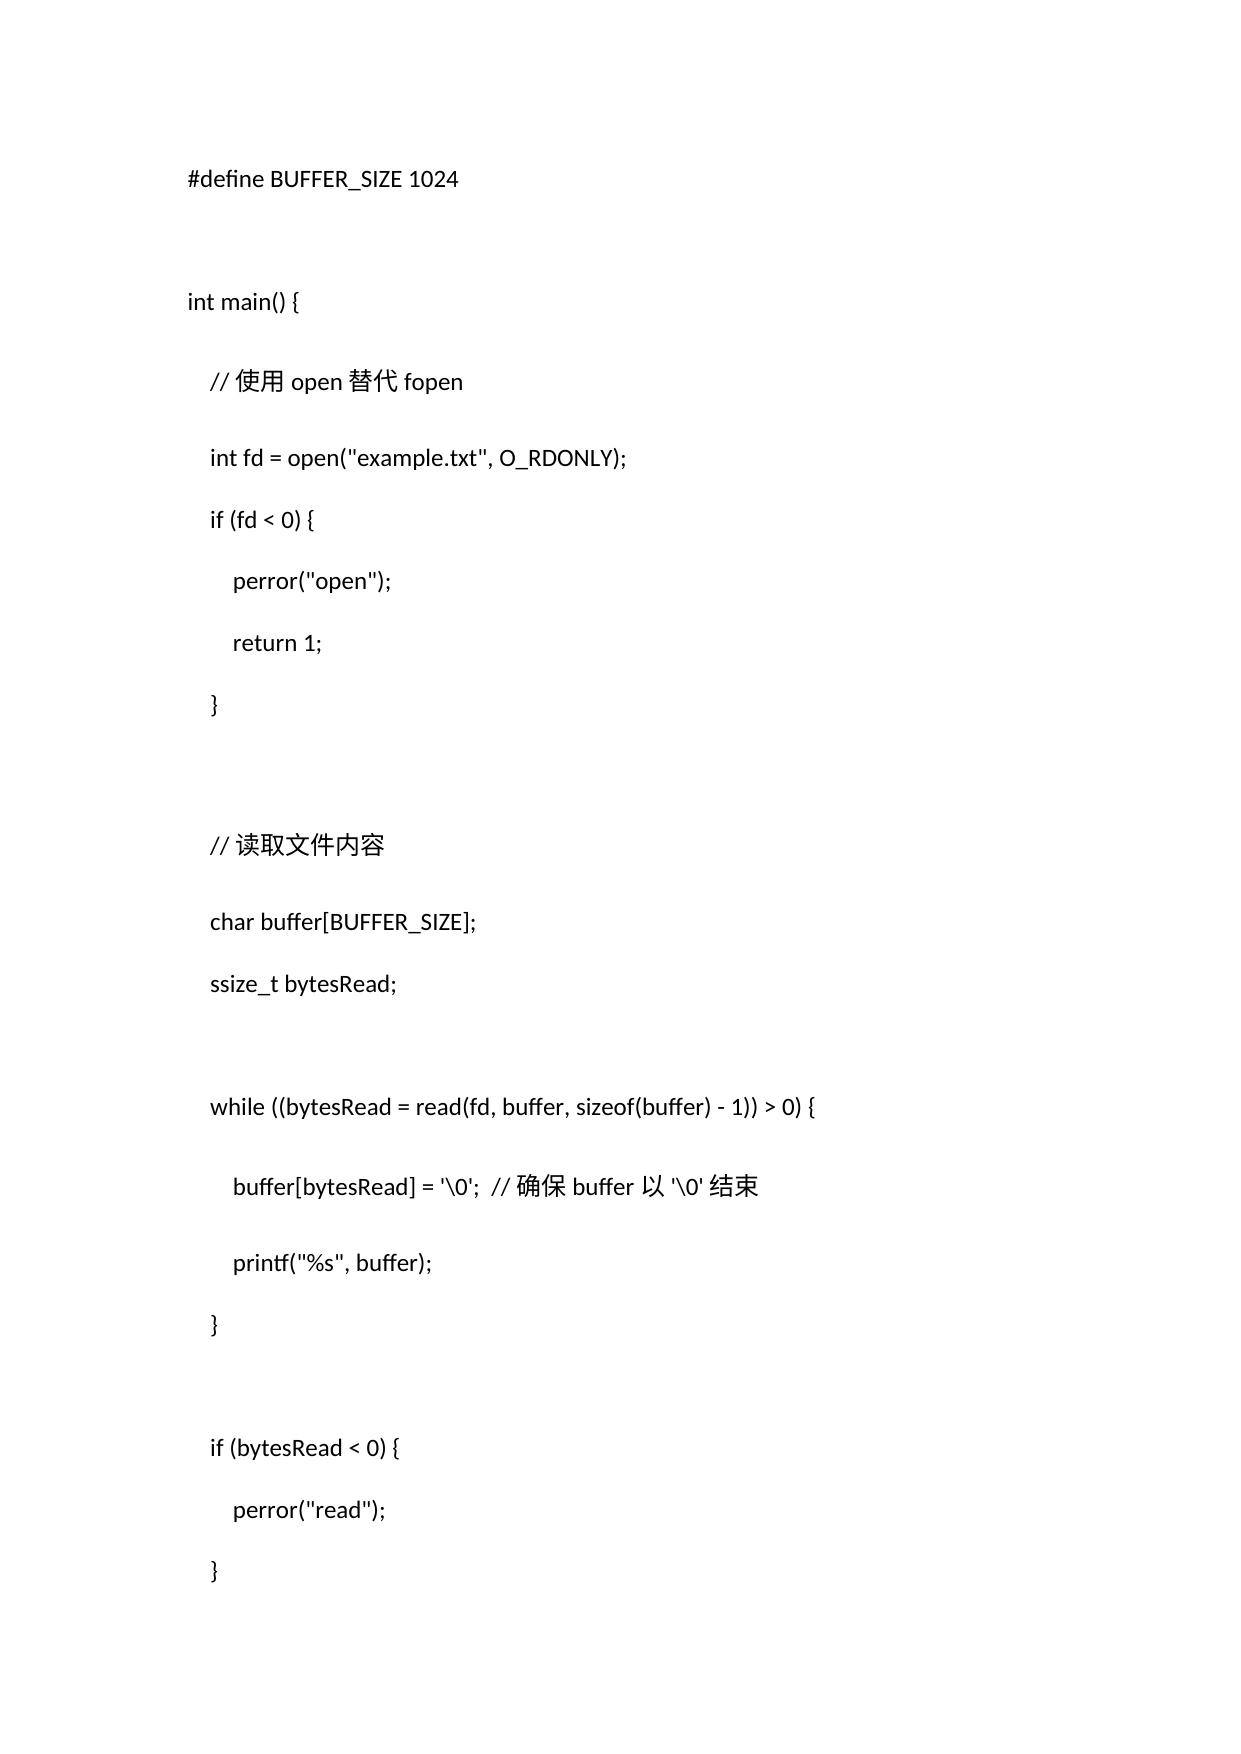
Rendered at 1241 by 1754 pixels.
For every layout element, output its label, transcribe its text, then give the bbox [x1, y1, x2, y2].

text while ((bytesRead = read(fd, buffer, sizeof(buffer) - 1)) > 0) { [187, 1090, 1053, 1123]
text ssize_t bytesRead; [187, 967, 1053, 999]
text int main() { [187, 285, 1053, 318]
text perror("open"); [187, 564, 1053, 597]
text int fd = open("example.txt", O_RDONLY); [187, 441, 1053, 474]
text buffer[bytesRead] = '\0'; // 确保 buffer 以 '\0' 结束 [187, 1152, 1053, 1217]
text printf("%s", buffer); [187, 1246, 1053, 1279]
text } [187, 688, 1053, 720]
text char buffer[BUFFER_SIZE]; [187, 905, 1053, 938]
text perror("read"); [187, 1493, 1053, 1525]
text // 读取文件内容 [187, 811, 1053, 876]
text #define BUFFER_SIZE 1024 [187, 162, 1053, 194]
text if (bytesRead < 0) { [187, 1431, 1053, 1464]
text } [187, 1308, 1053, 1340]
text } [187, 1554, 1053, 1587]
text if (fd < 0) { [187, 503, 1053, 535]
text return 1; [187, 626, 1053, 659]
text // 使用 open 替代 fopen [187, 347, 1053, 412]
